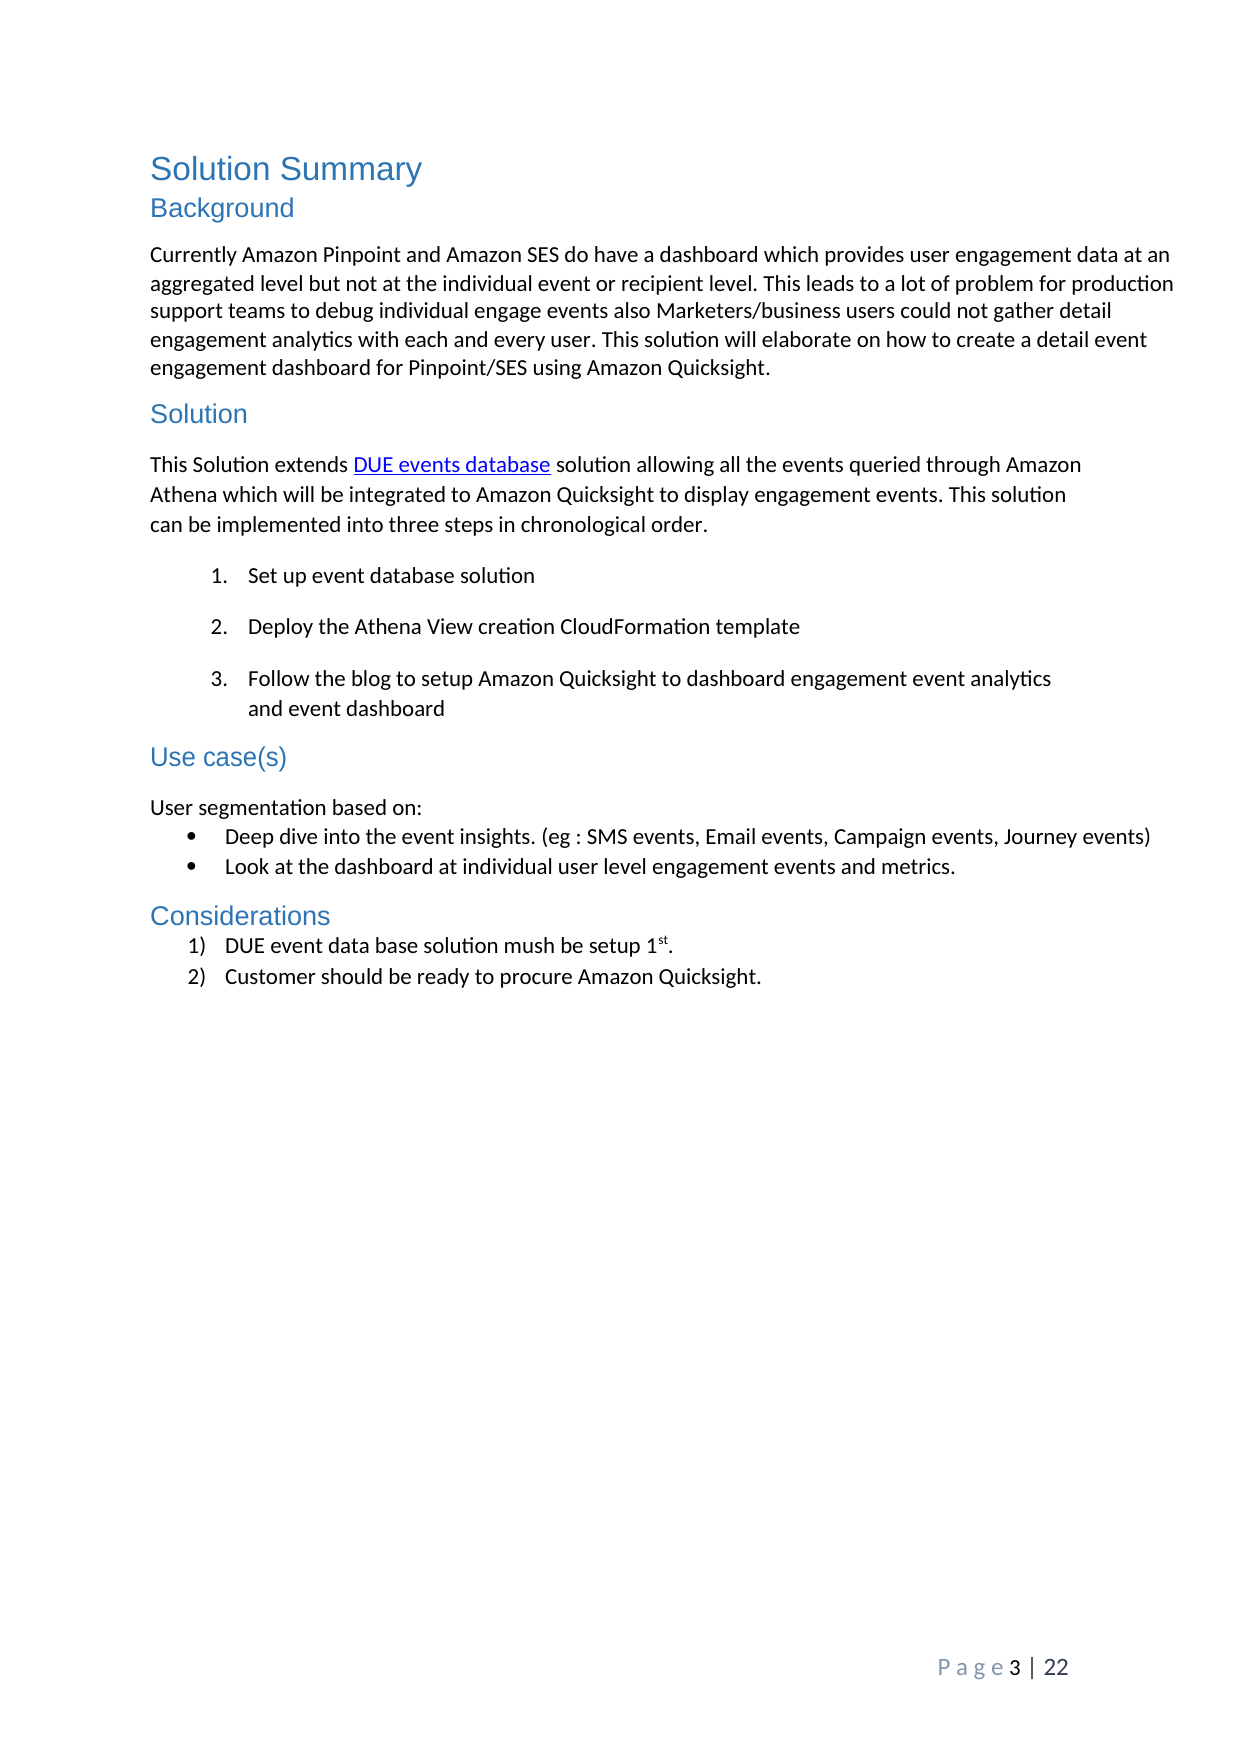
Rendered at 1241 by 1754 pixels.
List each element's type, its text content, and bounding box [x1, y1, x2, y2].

list Customer should be ready to procure Amazon Quicksight. [187, 962, 1056, 990]
subtitle Use case(s) [150, 741, 1232, 772]
subtitle Solution [150, 398, 1232, 429]
subtitle Currently Amazon Pinpoint and Amazon SES do have a dashboard which provides user engagement data at an aggregated level but not at the individual event or recipient level. This leads to a lot of problem for production support teams to debug individual engage events also Marketers/business users could not gather detail engagement analytics with each and every user. This solution will elaborate on how to create a detail event engagement dashboard for Pinpoint/SES using Amazon Quicksight. [150, 241, 1232, 381]
list Follow the blog to setup Amazon Quicksight to dashboard engagement event analytics and event dashboard [210, 664, 1084, 722]
text This Solution extends DUE events database solution allowing all the events queried through Amazon Athena which will be integrated to Amazon Quicksight to display engagement events. This solution can be implemented into three steps in chronological order. [150, 450, 1084, 538]
list Set up event database solution [210, 561, 1084, 589]
list DUE event data base solution mush be setup 1st. [187, 932, 1232, 959]
subtitle Solution Summary [150, 148, 1232, 187]
list Deploy the Athena View creation CloudFormation template [210, 612, 1084, 641]
subtitle Considerations [150, 900, 1232, 931]
subtitle Background [150, 192, 1232, 224]
text User segmentation based on: [150, 793, 1232, 821]
list Deep dive into the event insights. (eg : SMS events, Email events, Campaign events, Journey events) [187, 822, 1232, 851]
list Look at the dashboard at individual user level engagement events and metrics. [187, 852, 1232, 880]
